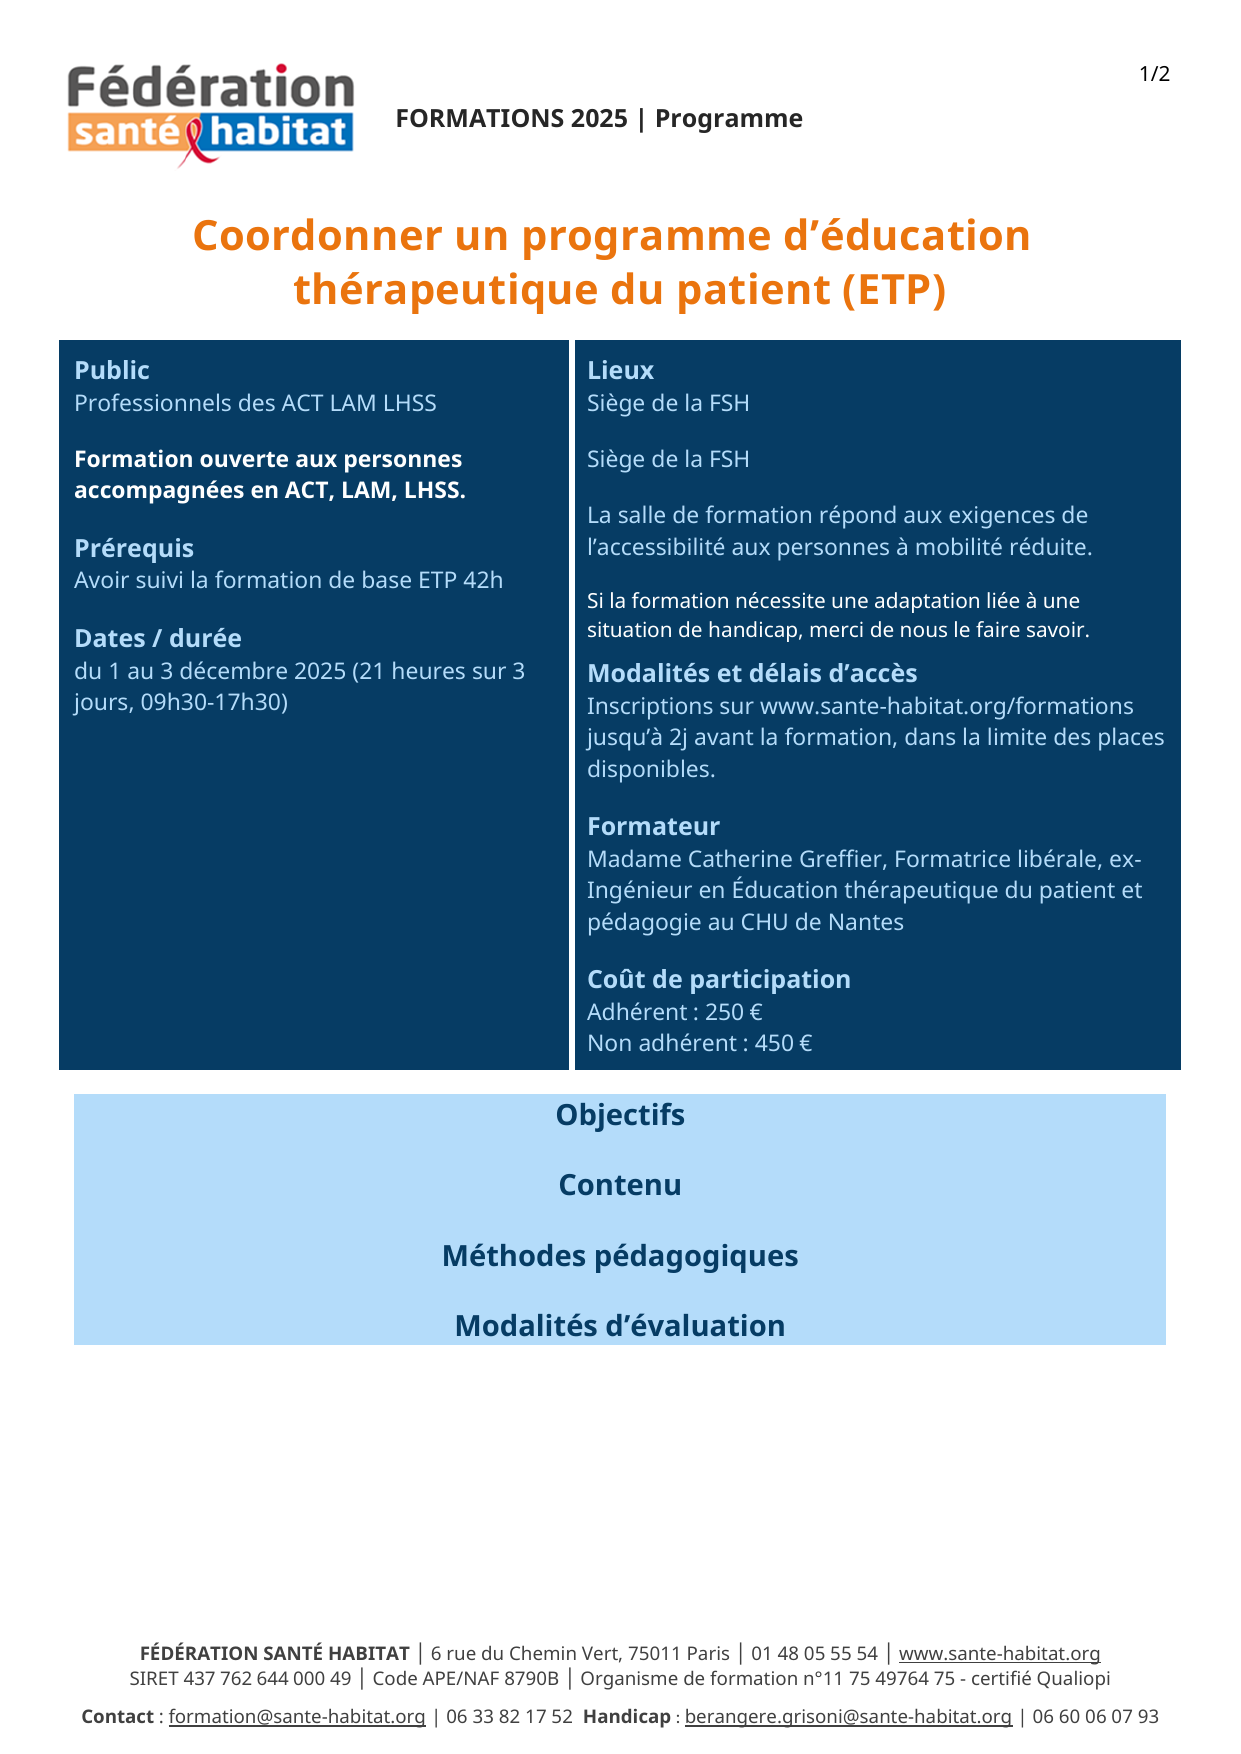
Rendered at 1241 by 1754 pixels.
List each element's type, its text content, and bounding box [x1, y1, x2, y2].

table_header Public Professionnels des ACT LAM LHSS Formation ouverte aux personnes accompagnées en ACT, LAM, LHSS. Prérequis Avoir suivi la formation de base ETP 42h Dates / durée du 1 au 3 décembre 2025 (21 heures sur 3 jours, 09h30-17h30) [59, 340, 569, 1070]
picture [55, 59, 368, 176]
subtitle Contenu [74, 1164, 1166, 1204]
subtitle Modalités d’évaluation [74, 1306, 1166, 1345]
subtitle Coordonner un programme d’éducation thérapeutique du patient (ETP) [89, 207, 1137, 315]
subtitle Objectifs [74, 1094, 1166, 1133]
table_header Lieux Siège de la FSH Siège de la FSH La salle de formation répond aux exigences de l’accessibilité aux personnes à mobilité réduite. Si la formation nécessite une adaptation liée à une situation de handicap, merci de nous le faire savoir. Modalités et délais d’accès Inscriptions sur www.sante-habitat.org/formations jusqu’à 2j avant la formation, dans la limite des places disponibles. Formateur Madame Catherine Greffier, Formatrice libérale, ex-Ingénieur en Éducation thérapeutique du patient et pédagogie au CHU de Nantes Coût de participation Adhérent : 250 € Non adhérent : 450 € [575, 340, 1181, 1070]
subtitle Méthodes pédagogiques [74, 1235, 1166, 1275]
